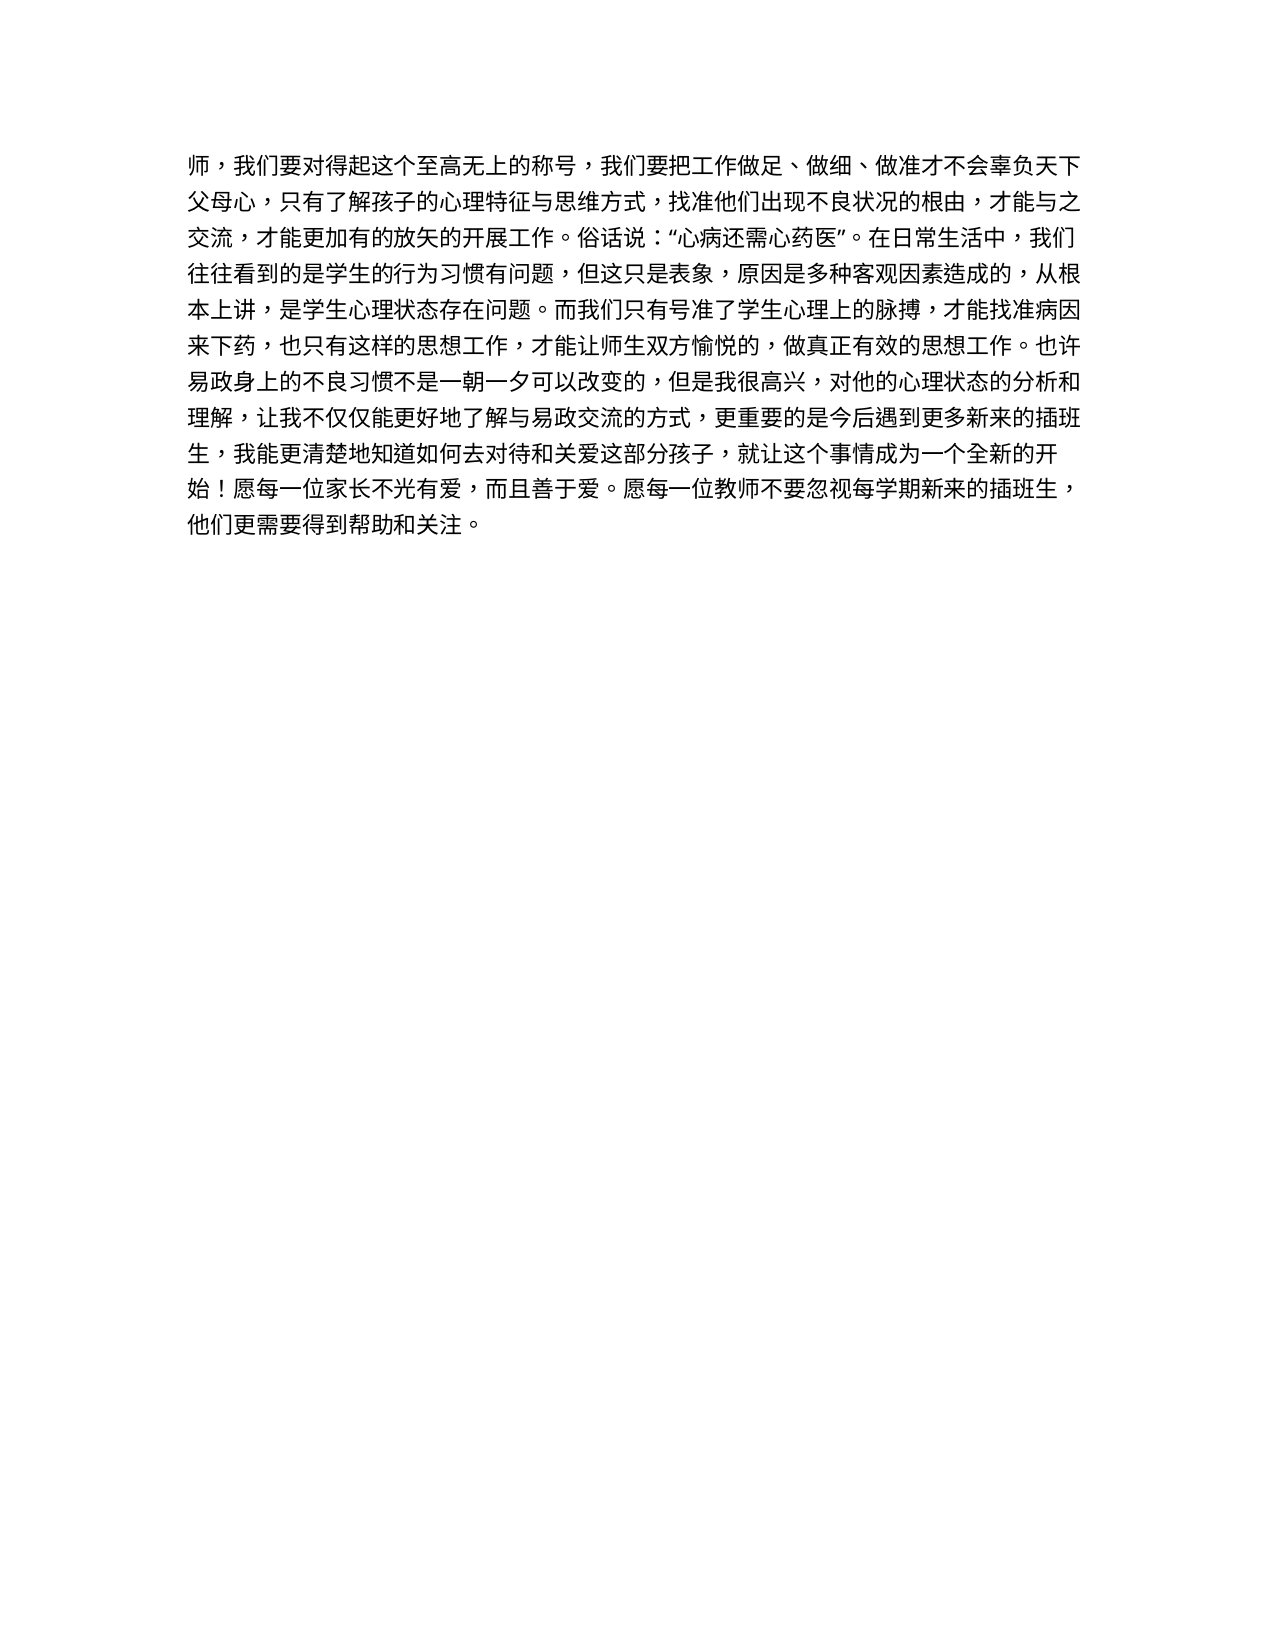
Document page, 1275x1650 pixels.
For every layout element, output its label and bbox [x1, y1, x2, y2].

text [187, 150, 1087, 541]
